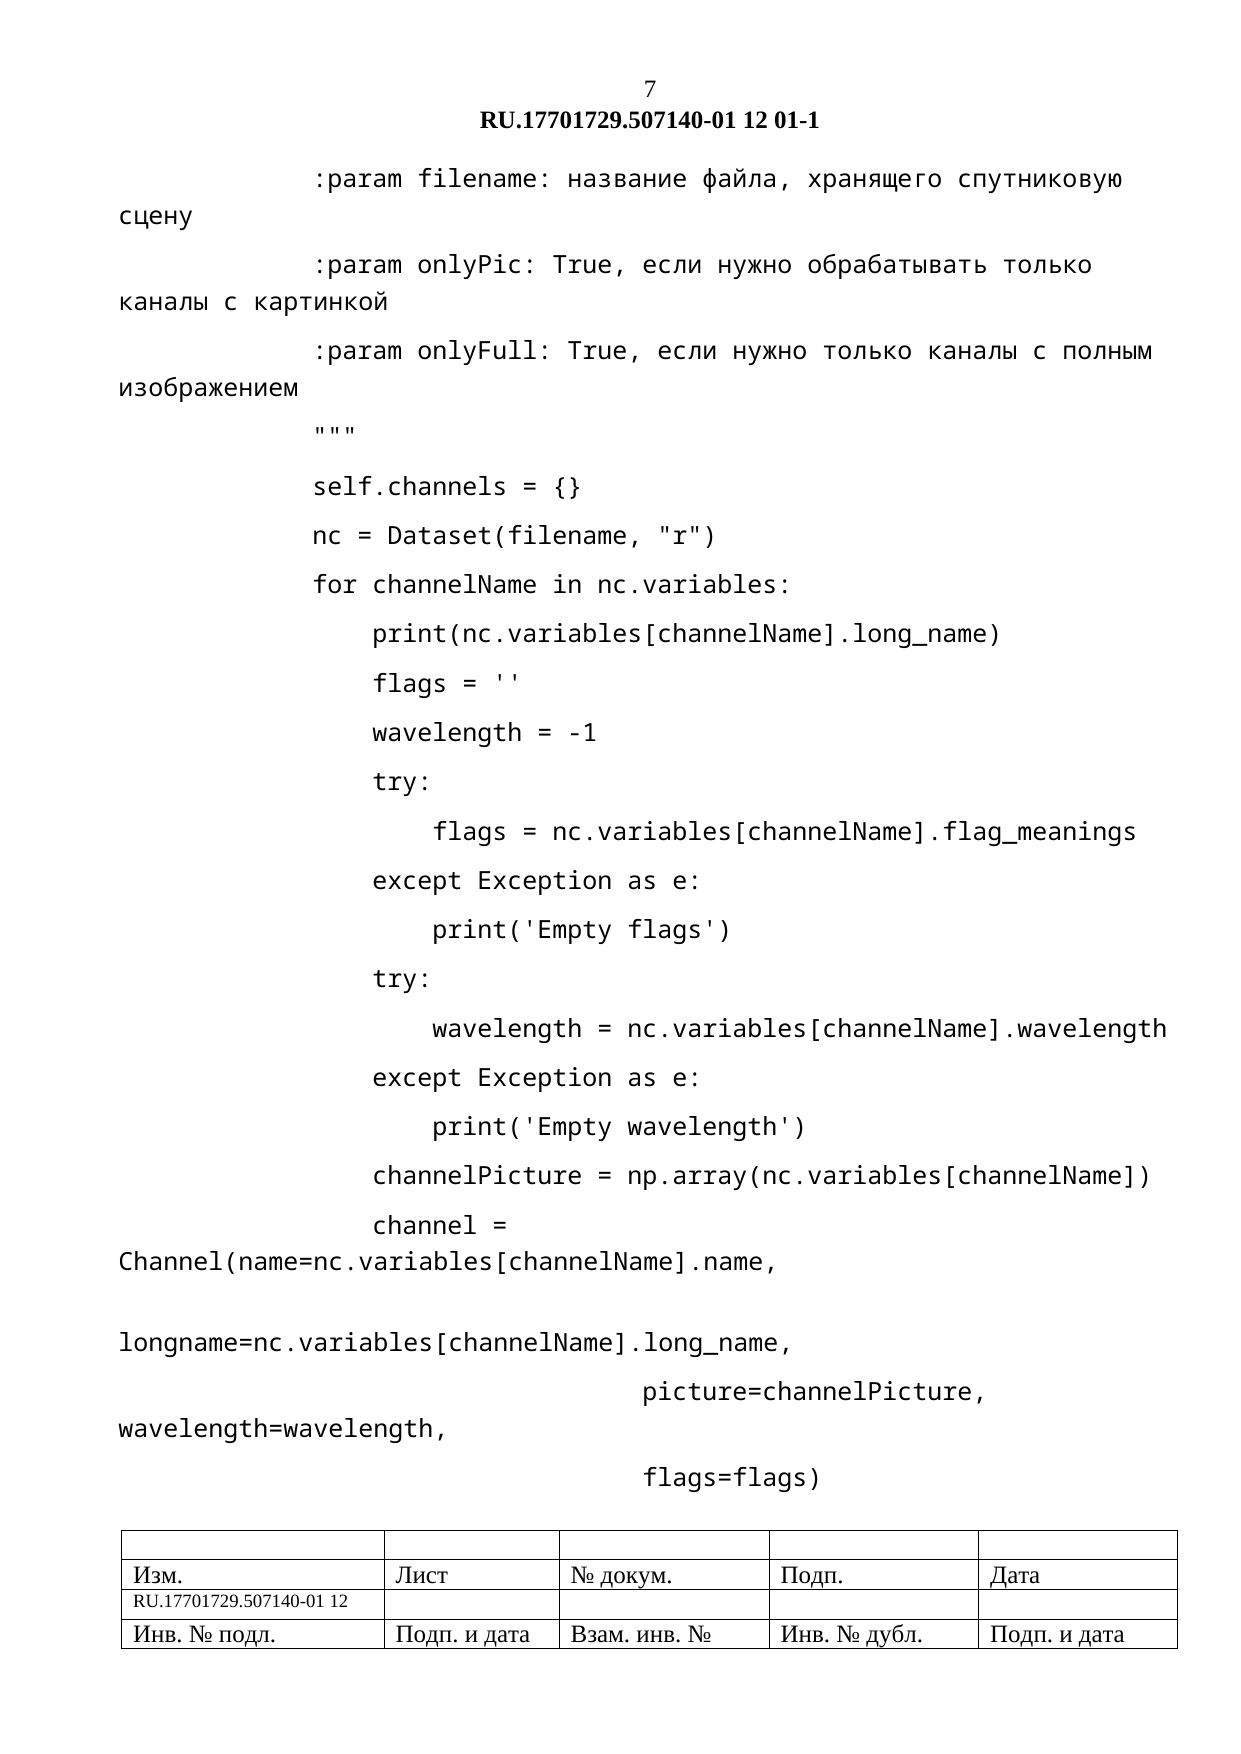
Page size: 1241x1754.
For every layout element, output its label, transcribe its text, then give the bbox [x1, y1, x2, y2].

text except Exception as e: [118, 1059, 1181, 1093]
text except Exception as e: [118, 862, 1181, 896]
text for channelName in nc.variables: [118, 567, 1181, 601]
text flags = nc.variables[channelName].flag_meanings [118, 813, 1181, 847]
text picture=channelPicture, wavelength=wavelength, [118, 1374, 1181, 1445]
text :param onlyPic: True, если нужно обрабатывать только каналы с картинкой [118, 247, 1181, 318]
text nc = Dataset(filename, "r") [118, 517, 1181, 552]
text channelPicture = np.array(nc.variables[channelName]) [118, 1158, 1181, 1192]
text """ [118, 419, 1181, 453]
text flags = '' [118, 665, 1181, 699]
text wavelength = nc.variables[channelName].wavelength [118, 1010, 1181, 1044]
text print('Empty wavelength') [118, 1109, 1181, 1143]
text :param filename: название файла, хранящего спутниковую сцену [118, 161, 1181, 232]
text flags=flags) [118, 1460, 1181, 1494]
text print('Empty flags') [118, 912, 1181, 946]
text longname=nc.variables[channelName].long_name, [118, 1293, 1181, 1359]
text channel = Channel(name=nc.variables[channelName].name, [118, 1207, 1181, 1278]
text try: [118, 961, 1181, 995]
text print(nc.variables[channelName].long_name) [118, 616, 1181, 650]
text wavelength = -1 [118, 714, 1181, 749]
text :param onlyFull: True, если нужно только каналы с полным изображением [118, 333, 1181, 404]
text try: [118, 764, 1181, 798]
text self.channels = {} [118, 468, 1181, 502]
